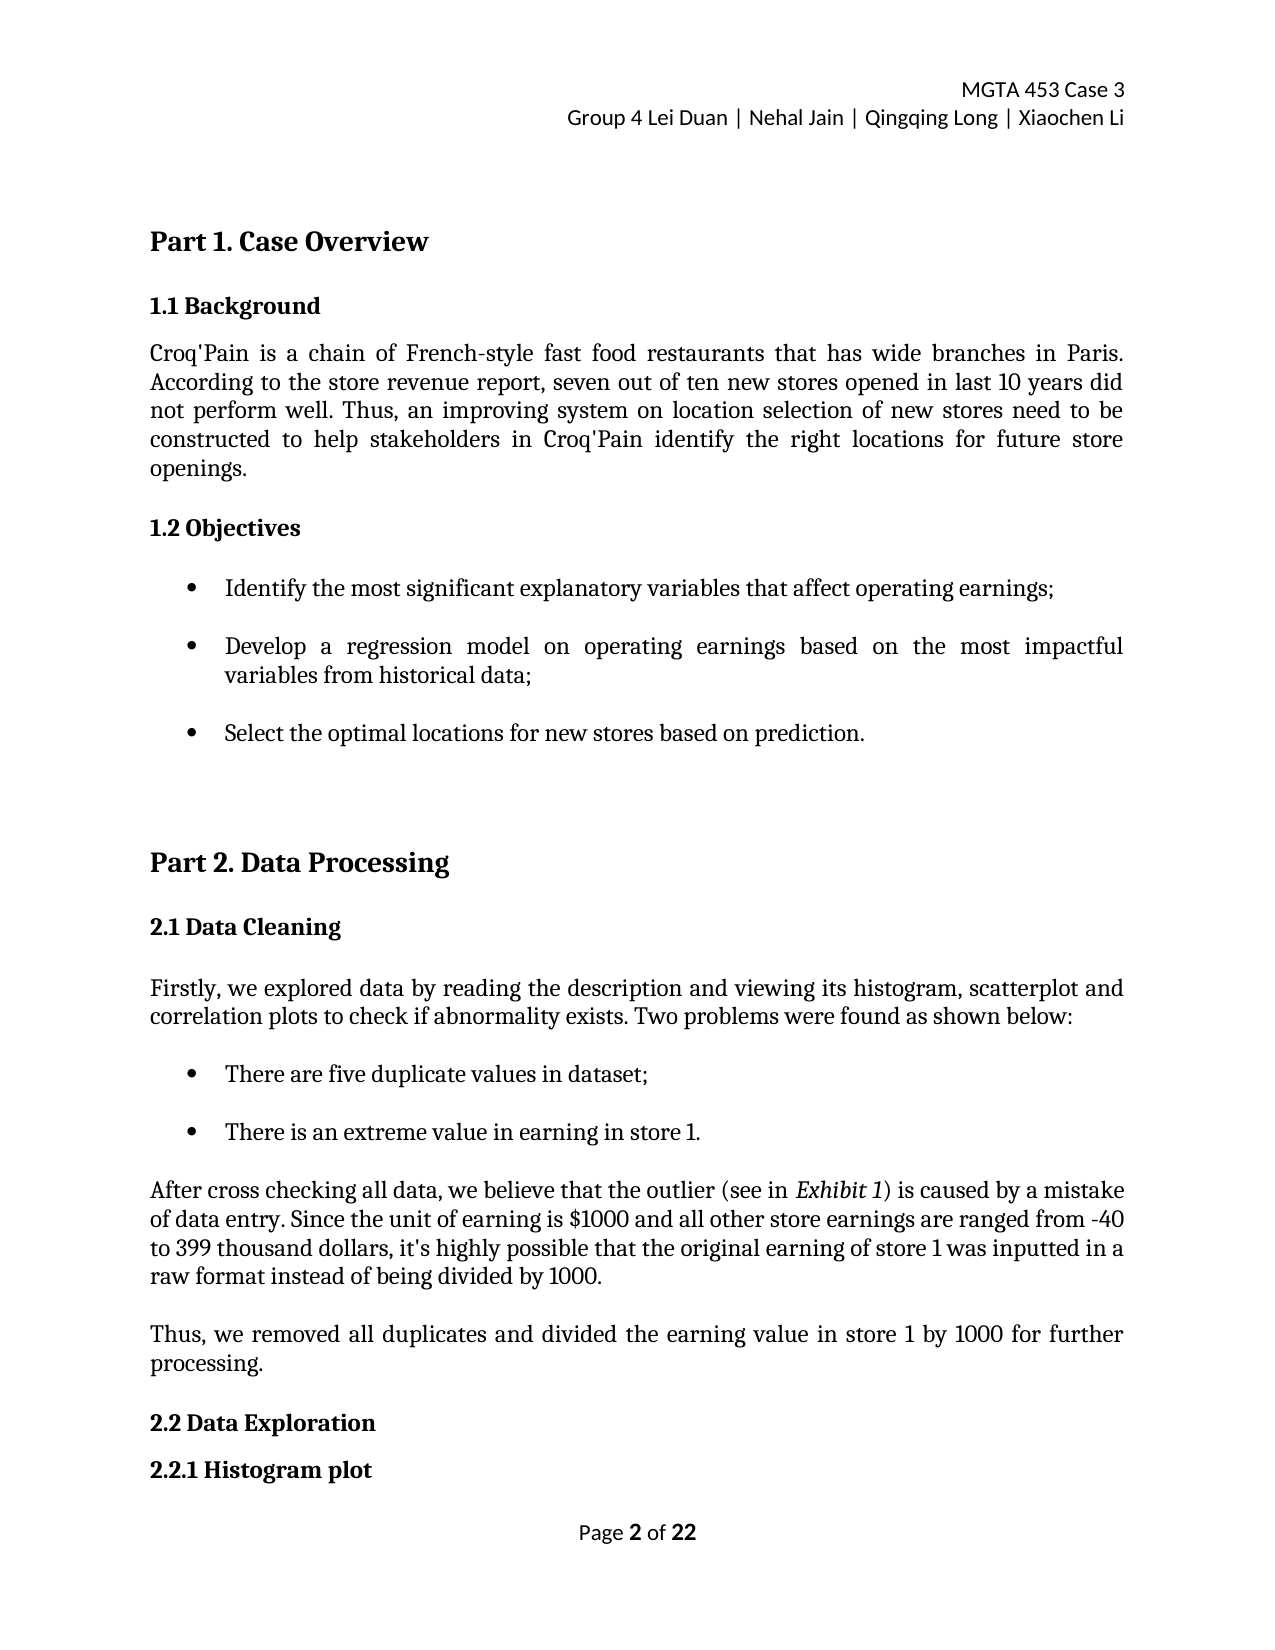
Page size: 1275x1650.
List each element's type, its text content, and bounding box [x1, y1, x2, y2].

list Develop a regression model on operating earnings based on the most impactful variables from historical data; [187, 632, 1125, 689]
subtitle 1.1 Background [150, 292, 1125, 321]
subtitle Part 1. Case Overview [150, 225, 1125, 258]
subtitle Part 2. Data Processing [150, 846, 1125, 879]
list There are five duplicate values in dataset; [187, 1060, 1125, 1089]
list Select the optimal locations for new stores based on prediction. [187, 718, 1125, 747]
subtitle 1.2 Objectives [150, 514, 1125, 542]
text Croq'Pain is a chain of French-style fast food restaurants that has wide branches in Paris. According to the store revenue report, seven out of ten new stores opened in last 10 years did not perform well. Thus, an improving system on location selection of new stores need to be constructed to help stakeholders in Croq'Pain identify the right locations for future store openings. [150, 339, 1125, 482]
subtitle 2.1 Data Cleaning [150, 913, 1125, 942]
text Thus, we removed all duplicates and divided the earning value in store 1 by 1000 for further processing. [150, 1320, 1125, 1378]
text After cross checking all data, we believe that the outlier (see in Exhibit 1) is caused by a mistake of data entry. Since the unit of earning is $1000 and all other store earnings are ranged from -40 to 399 thousand dollars, it's highly possible that the original earning of store 1 was inputted in a raw format instead of being divided by 1000. [150, 1176, 1125, 1291]
subtitle 2.2.1 Histogram plot [150, 1456, 1125, 1484]
subtitle 2.2 Data Exploration [150, 1409, 1125, 1438]
text Firstly, we explored data by reading the description and viewing its histogram, scatterplot and correlation plots to check if abnormality exists. Two problems were found as shown below: [150, 973, 1125, 1031]
list There is an extreme value in earning in store 1. [187, 1118, 1125, 1147]
list Identify the most significant explanatory variables that affect operating earnings; [187, 574, 1125, 603]
